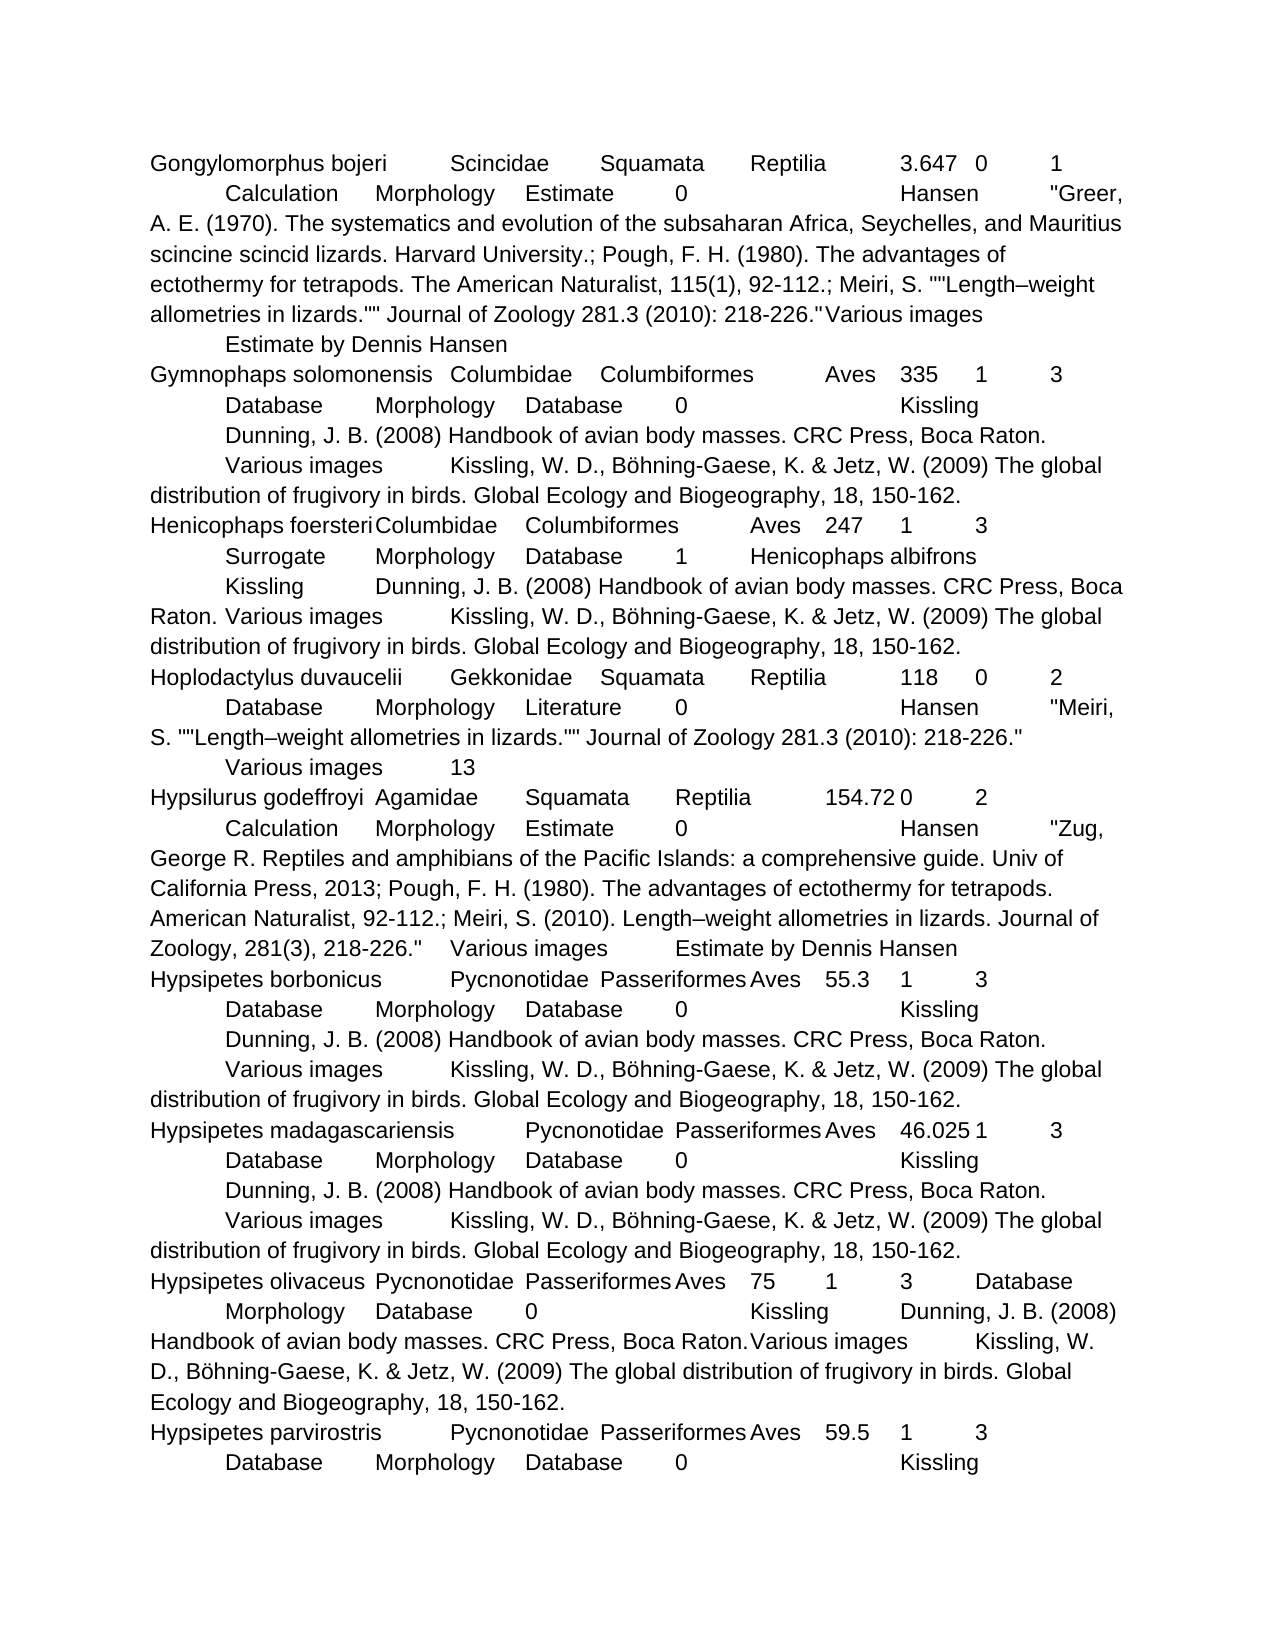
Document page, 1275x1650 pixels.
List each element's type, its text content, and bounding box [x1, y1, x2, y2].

text Hypsipetes madagascariensis Pycnonotidae Passeriformes Aves 46.025 1 3 Database Morphology Database 0 Kissling Dunning, J. B. (2008) Handbook of avian body masses. CRC Press, Boca Raton. Various images Kissling, W. D., Böhning-Gaese, K. & Jetz, W. (2009) The global distribution of frugivory in birds. Global Ecology and Biogeography, 18, 150-162. [150, 1117, 1125, 1264]
text Hypsipetes olivaceus Pycnonotidae Passeriformes Aves 75 1 3 Database Morphology Database 0 Kissling Dunning, J. B. (2008) Handbook of avian body masses. CRC Press, Boca Raton. Various images Kissling, W. D., Böhning-Gaese, K. & Jetz, W. (2009) The global distribution of frugivory in birds. Global Ecology and Biogeography, 18, 150-162. [150, 1268, 1125, 1415]
text Henicophaps foersteri Columbidae Columbiformes Aves 247 1 3 Surrogate Morphology Database 1 Henicophaps albifrons Kissling Dunning, J. B. (2008) Handbook of avian body masses. CRC Press, Boca Raton. Various images Kissling, W. D., Böhning-Gaese, K. & Jetz, W. (2009) The global distribution of frugivory in birds. Global Ecology and Biogeography, 18, 150-162. [150, 512, 1125, 660]
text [150, 1419, 1125, 1475]
text Hypsilurus godeffroyi Agamidae Squamata Reptilia 154.72 0 2 Calculation Morphology Estimate 0 Hansen "Zug, George R. Reptiles and amphibians of the Pacific Islands: a comprehensive guide. Univ of California Press, 2013; Pough, F. H. (1980). The advantages of ectothermy for tetrapods. American Naturalist, 92-112.; Meiri, S. (2010). Length–weight allometries in lizards. Journal of Zoology, 281(3), 218-226." Various images Estimate by Dennis Hansen [150, 784, 1125, 962]
text Gymnophaps solomonensis Columbidae Columbiformes Aves 335 1 3 Database Morphology Database 0 Kissling Dunning, J. B. (2008) Handbook of avian body masses. CRC Press, Boca Raton. Various images Kissling, W. D., Böhning-Gaese, K. & Jetz, W. (2009) The global distribution of frugivory in birds. Global Ecology and Biogeography, 18, 150-162. [150, 361, 1125, 509]
text Hoplodactylus duvaucelii Gekkonidae Squamata Reptilia 118 0 2 Database Morphology Literature 0 Hansen "Meiri, S. ""Length–weight allometries in lizards."" Journal of Zoology 281.3 (2010): 218-226." Various images 13 [150, 663, 1125, 781]
text Hypsipetes borbonicus Pycnonotidae Passeriformes Aves 55.3 1 3 Database Morphology Database 0 Kissling Dunning, J. B. (2008) Handbook of avian body masses. CRC Press, Boca Raton. Various images Kissling, W. D., Böhning-Gaese, K. & Jetz, W. (2009) The global distribution of frugivory in birds. Global Ecology and Biogeography, 18, 150-162. [150, 966, 1125, 1113]
text Gongylomorphus bojeri Scincidae Squamata Reptilia 3.647 0 1 Calculation Morphology Estimate 0 Hansen "Greer, A. E. (1970). The systematics and evolution of the subsaharan Africa, Seychelles, and Mauritius scincine scincid lizards. Harvard University.; Pough, F. H. (1980). The advantages of ectothermy for tetrapods. The American Naturalist, 115(1), 92-112.; Meiri, S. ""Length–weight allometries in lizards."" Journal of Zoology 281.3 (2010): 218-226." Various images Estimate by Dennis Hansen [150, 150, 1125, 358]
